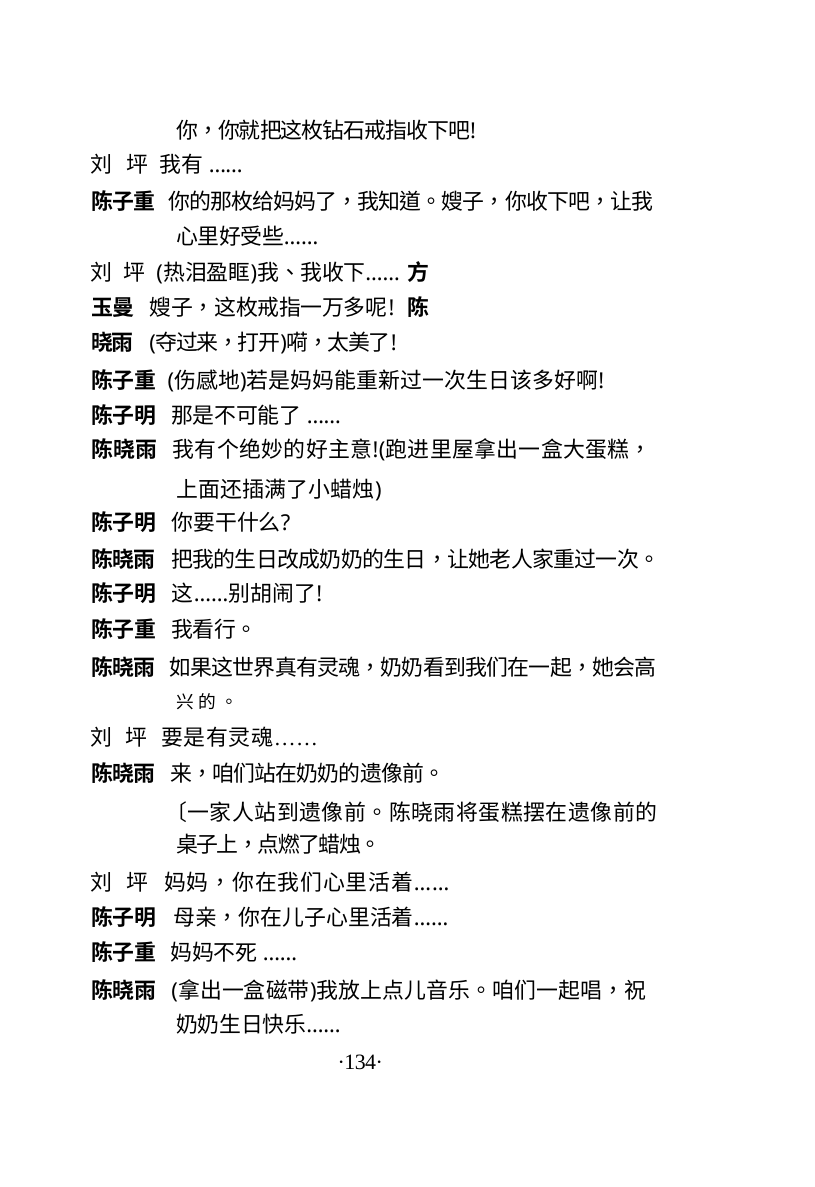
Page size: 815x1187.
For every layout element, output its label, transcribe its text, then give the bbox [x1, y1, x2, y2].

text 陈晓雨 (拿出一盒磁带)我放上点儿音乐。咱们一起唱，祝 奶奶生日快乐…… [91, 975, 661, 1039]
text 刘 坪 (热泪盈眶)我、我收下…… 方玉曼 嫂子，这枚戒指一万多呢! 陈晓雨 (夺过来，打开)嗬，太美了! [91, 257, 429, 357]
text 陈晓雨 如果这世界真有灵魂，奶奶看到我们在一起，她会高 兴 的 。 [91, 651, 661, 714]
text 陈晓雨 把我的生日改成奶奶的生日，让她老人家重过一次。 陈子明 这……别胡闹了! [91, 543, 665, 607]
text 〔一家人站到遗像前。陈晓雨将蛋糕摆在遗像前的 桌子上，点燃了蜡烛。 [165, 797, 658, 858]
text 陈子重 我看行。 [91, 615, 692, 644]
text 陈子重 (伤感地)若是妈妈能重新过一次生日该多好啊! 陈子明 那是不可能了 …… [91, 365, 624, 429]
text 陈晓雨 我有个绝妙的好主意!(跑进里屋拿出一盒大蛋糕， [91, 436, 692, 463]
text 陈晓雨 来，咱们站在奶奶的遗像前。 [91, 760, 692, 787]
text 陈子重 你的那枚给妈妈了，我知道。嫂子，你收下吧，让我 心里好受些…… [91, 186, 657, 251]
text 你，你就把这枚钻石戒指收下吧! 刘 坪 我有 …… [91, 115, 480, 179]
text 刘 坪 要是有灵魂…… [91, 723, 692, 750]
text 刘 坪 妈妈，你在我们心里活着…… 陈子明 母亲，你在儿子心里活着…… 陈子重 妈妈不死 …… [91, 867, 450, 967]
text 上面还插满了小蜡烛) 陈子明 你要干什么? [91, 474, 387, 536]
